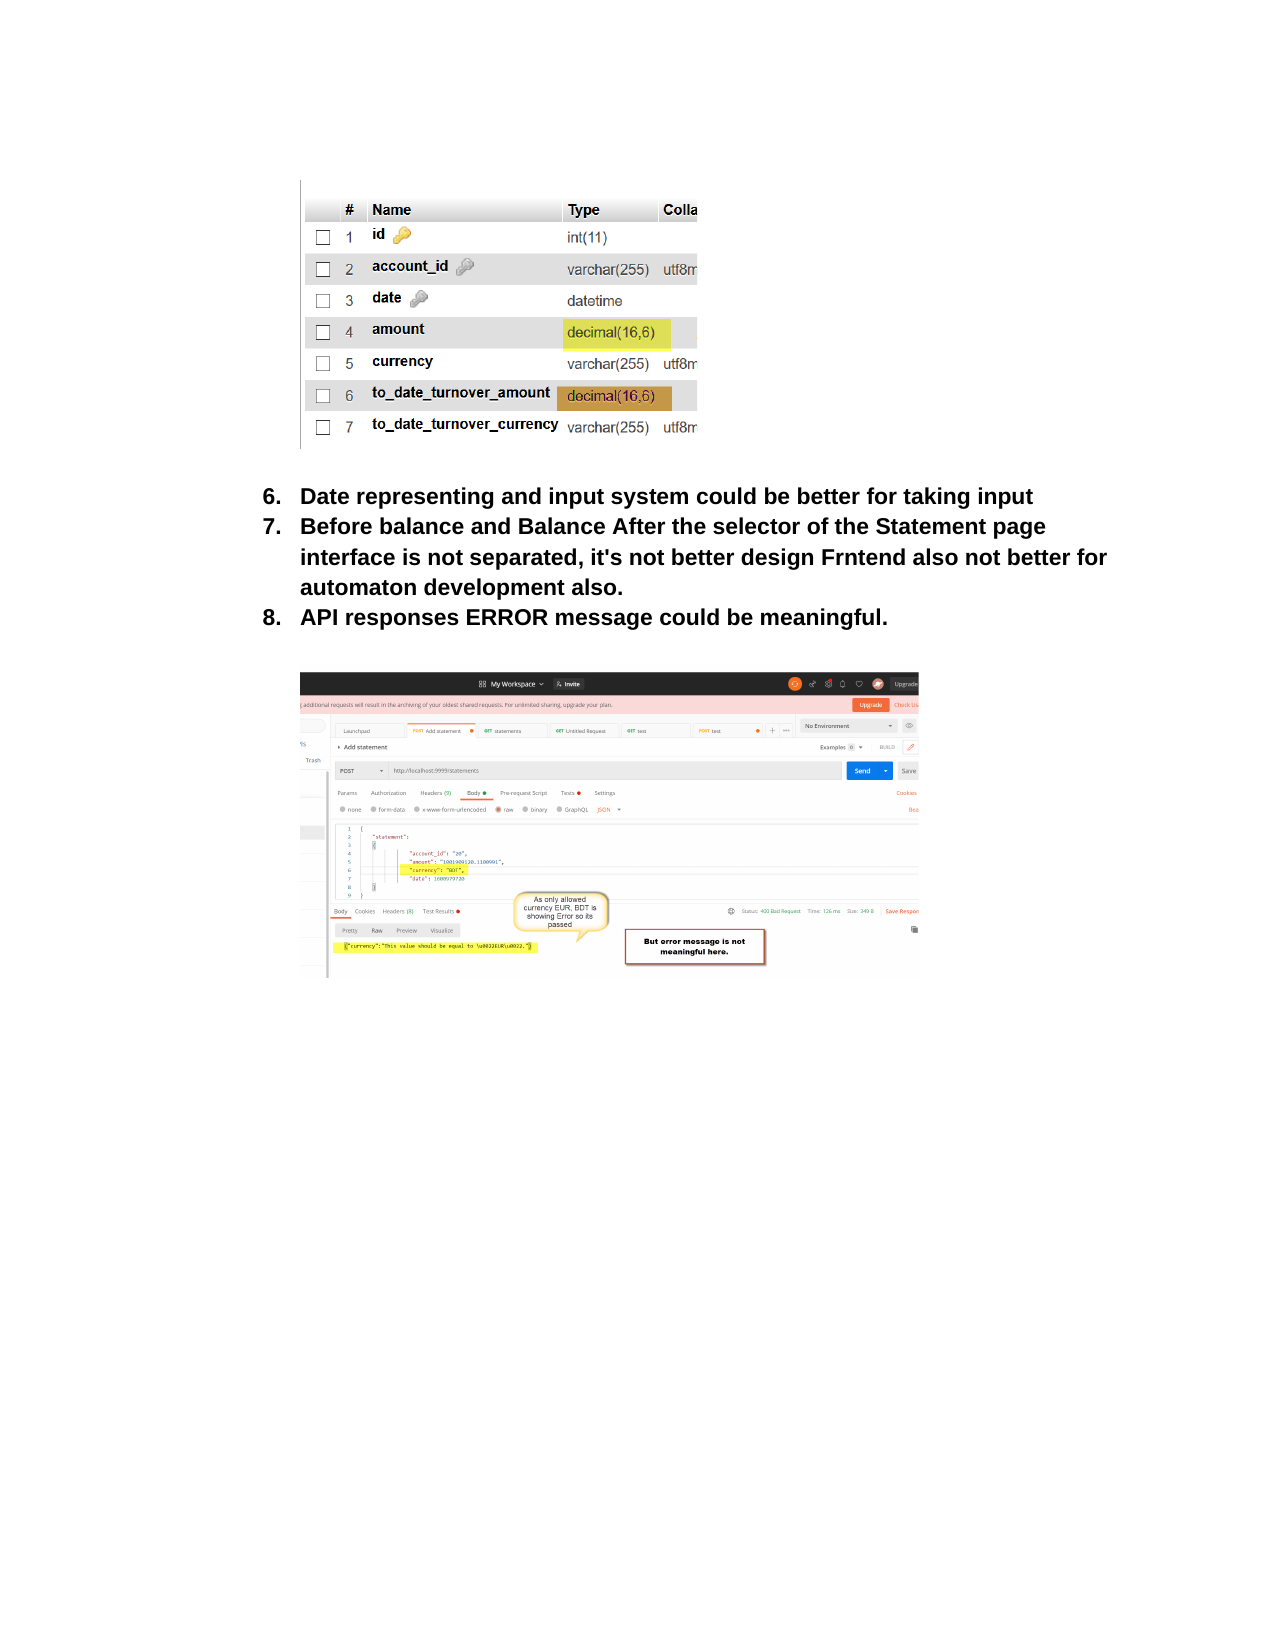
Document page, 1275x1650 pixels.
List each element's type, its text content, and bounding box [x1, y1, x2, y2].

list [262, 150, 1125, 449]
picture [300, 180, 698, 449]
list Date representing and input system could be better for taking input [262, 483, 1125, 509]
list Before balance and Balance After the selector of the Statement page interface is not separated, it's not better design Frntend also not better for automaton development also. [262, 513, 1125, 600]
picture [300, 664, 919, 978]
